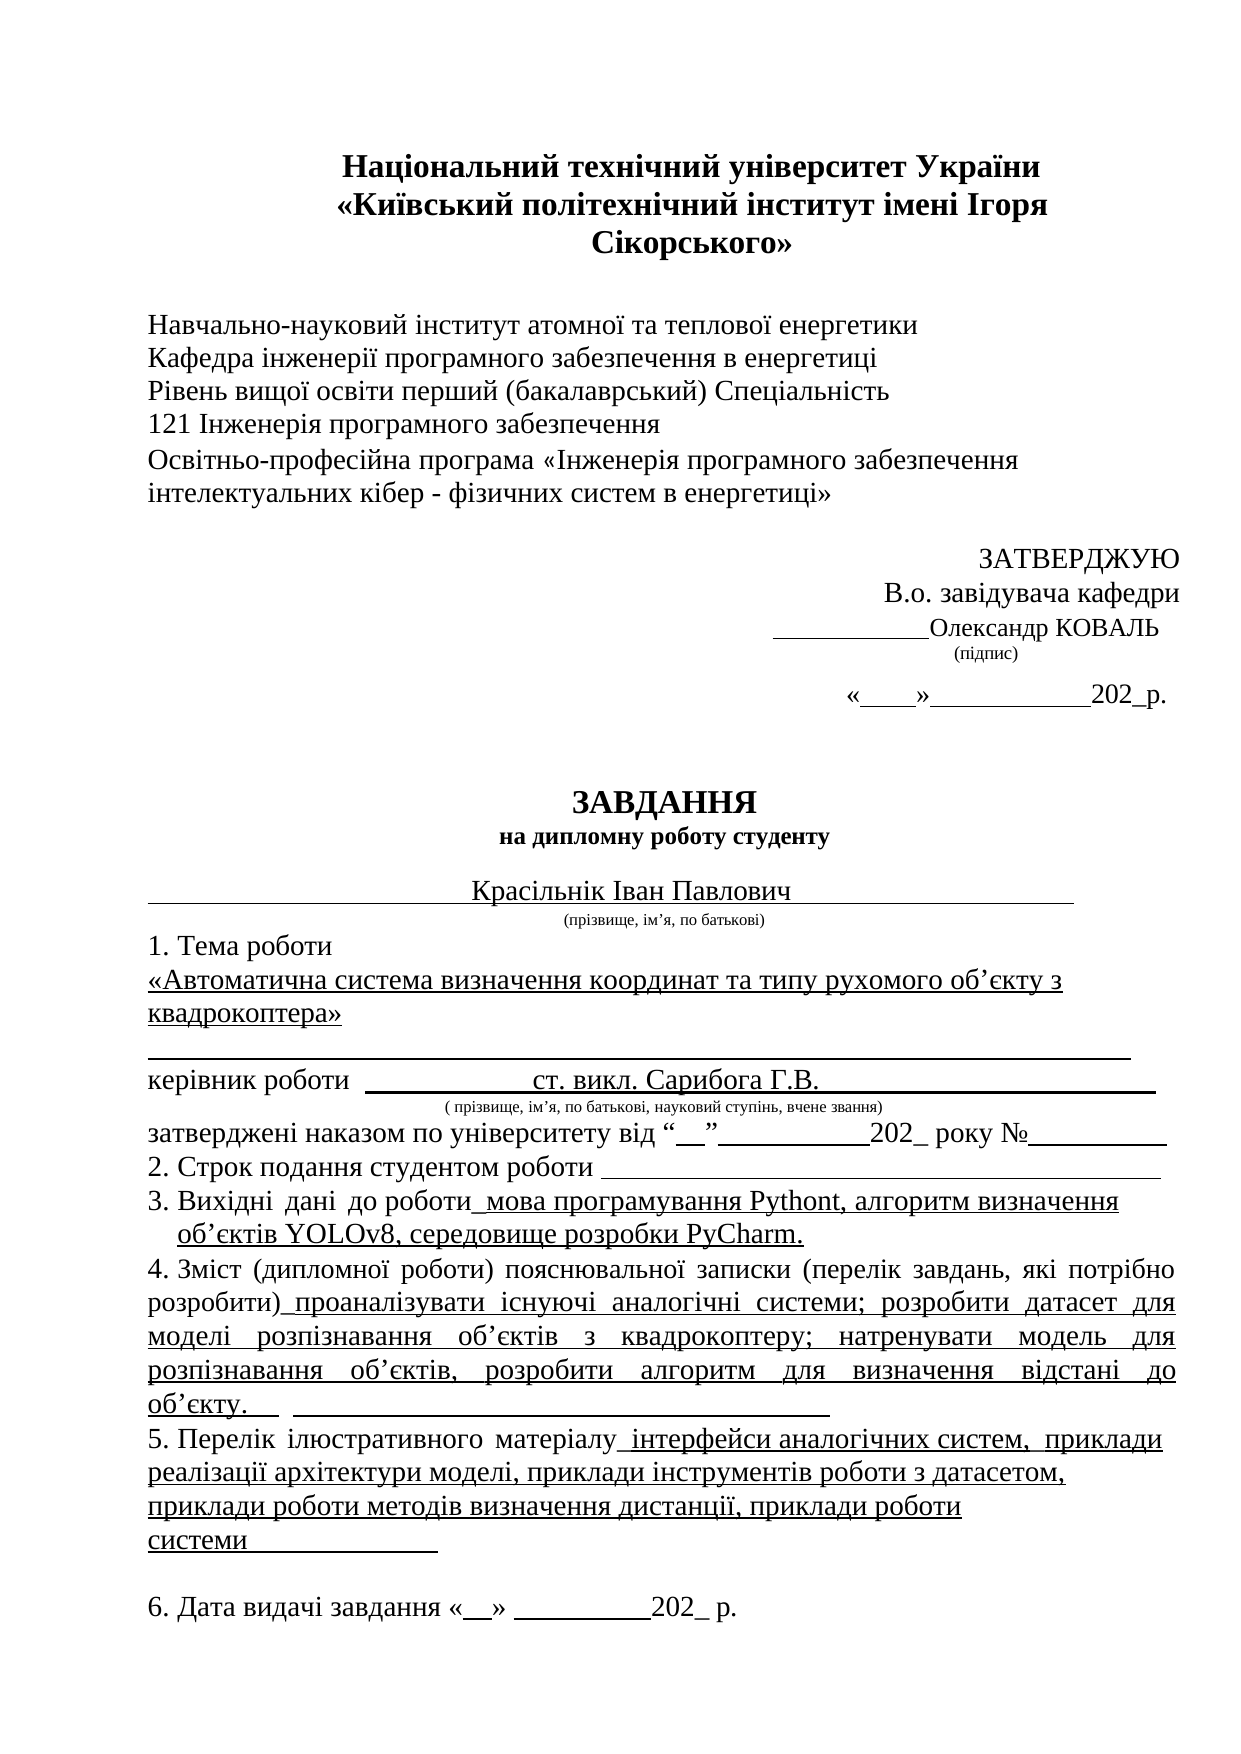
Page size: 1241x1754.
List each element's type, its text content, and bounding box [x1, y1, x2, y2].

list Зміст (дипломної роботи) пояснювальної записки (перелік завдань, які потрібно розробити)_проаналізувати існуючі аналогічні системи; розробити датасет для моделі розпізнавання об’єктів з квадрокоптеру; натренувати модель для розпізнавання об’єктів, розробити алгоритм для визначення відстані до об’єкту. [147, 1382, 1176, 1420]
text (прізвище, ім’я, по батькові) [176, 910, 1152, 929]
text ст. викл. Сарибога Г.В. [365, 1063, 1209, 1096]
list Зміст (дипломної роботи) пояснювальної записки (перелік завдань, які потрібно розробити)_проаналізувати існуючі аналогічні системи; розробити датасет для моделі розпізнавання об’єктів з квадрокоптеру; натренувати модель для розпізнавання об’єктів, розробити алгоритм для визначення відстані до об’єкту. [147, 1349, 1176, 1381]
text системи [147, 1522, 1209, 1556]
text «Автоматична система визначення координат та типу рухомого об’єкту з квадрокоптера» [147, 962, 1131, 1058]
text ЗАТВЕРДЖУЮ [131, 542, 1180, 575]
text затверджені наказом по університету від “ ” 202_ року № [147, 1116, 1209, 1149]
text В.о. завідувача кафедри [131, 575, 1180, 609]
list Перелік ілюстративного матеріалу_інтерфейси аналогічних систем,_приклади реалізації архітектури моделі, приклади інструментів роботи з датасетом, приклади роботи методів визначення дистанції, приклади роботи [147, 1421, 1169, 1522]
text на дипломну роботу студенту [177, 821, 1152, 850]
list Зміст (дипломної роботи) пояснювальної записки (перелік завдань, які потрібно розробити)_проаналізувати існуючі аналогічні системи; розробити датасет для моделі розпізнавання об’єктів з квадрокоптеру; натренувати модель для розпізнавання об’єктів, розробити алгоритм для визначення відстані до об’єкту. [147, 1251, 1176, 1348]
text Красільнік Іван Павлович [147, 873, 1209, 907]
text Освітньо-професійна програма «Інженерія програмного забезпечення інтелектуальних кібер - фізичних систем в енергетиці» [147, 443, 1209, 508]
text «Київський політехнічний інститут імені Ігоря Сікорського» [232, 184, 1152, 261]
list Строк подання студентом роботи [147, 1149, 1209, 1183]
text ( прізвище, ім’я, по батькові, науковий ступінь, вчене звання) [444, 1097, 1209, 1116]
text керівник роботи [147, 1063, 350, 1096]
list Вихідні дані до роботи_мова програмування Pythont, алгоритм визначення об’єктів YOLOv8, середовище розробки PyCharm. [147, 1183, 1125, 1250]
text « » 202_р. [846, 677, 1209, 710]
text ЗАВДАННЯ [177, 783, 1152, 821]
text Олександр КОВАЛЬ [773, 612, 1209, 642]
text Навчально-науковий інститут атомної та теплової енергетики Кафедра інженерії програмного забезпечення в енергетиці Рівень вищої освіти перший (бакалаврський) Спеціальність 121 Інженерія програмного забезпечення [147, 308, 931, 440]
text (підпис) [131, 642, 1018, 664]
list Дата видачі завдання « » 202_ р. [147, 1589, 1209, 1623]
list Тема роботи [147, 929, 1209, 962]
text Національний технічний університет України [230, 146, 1152, 184]
